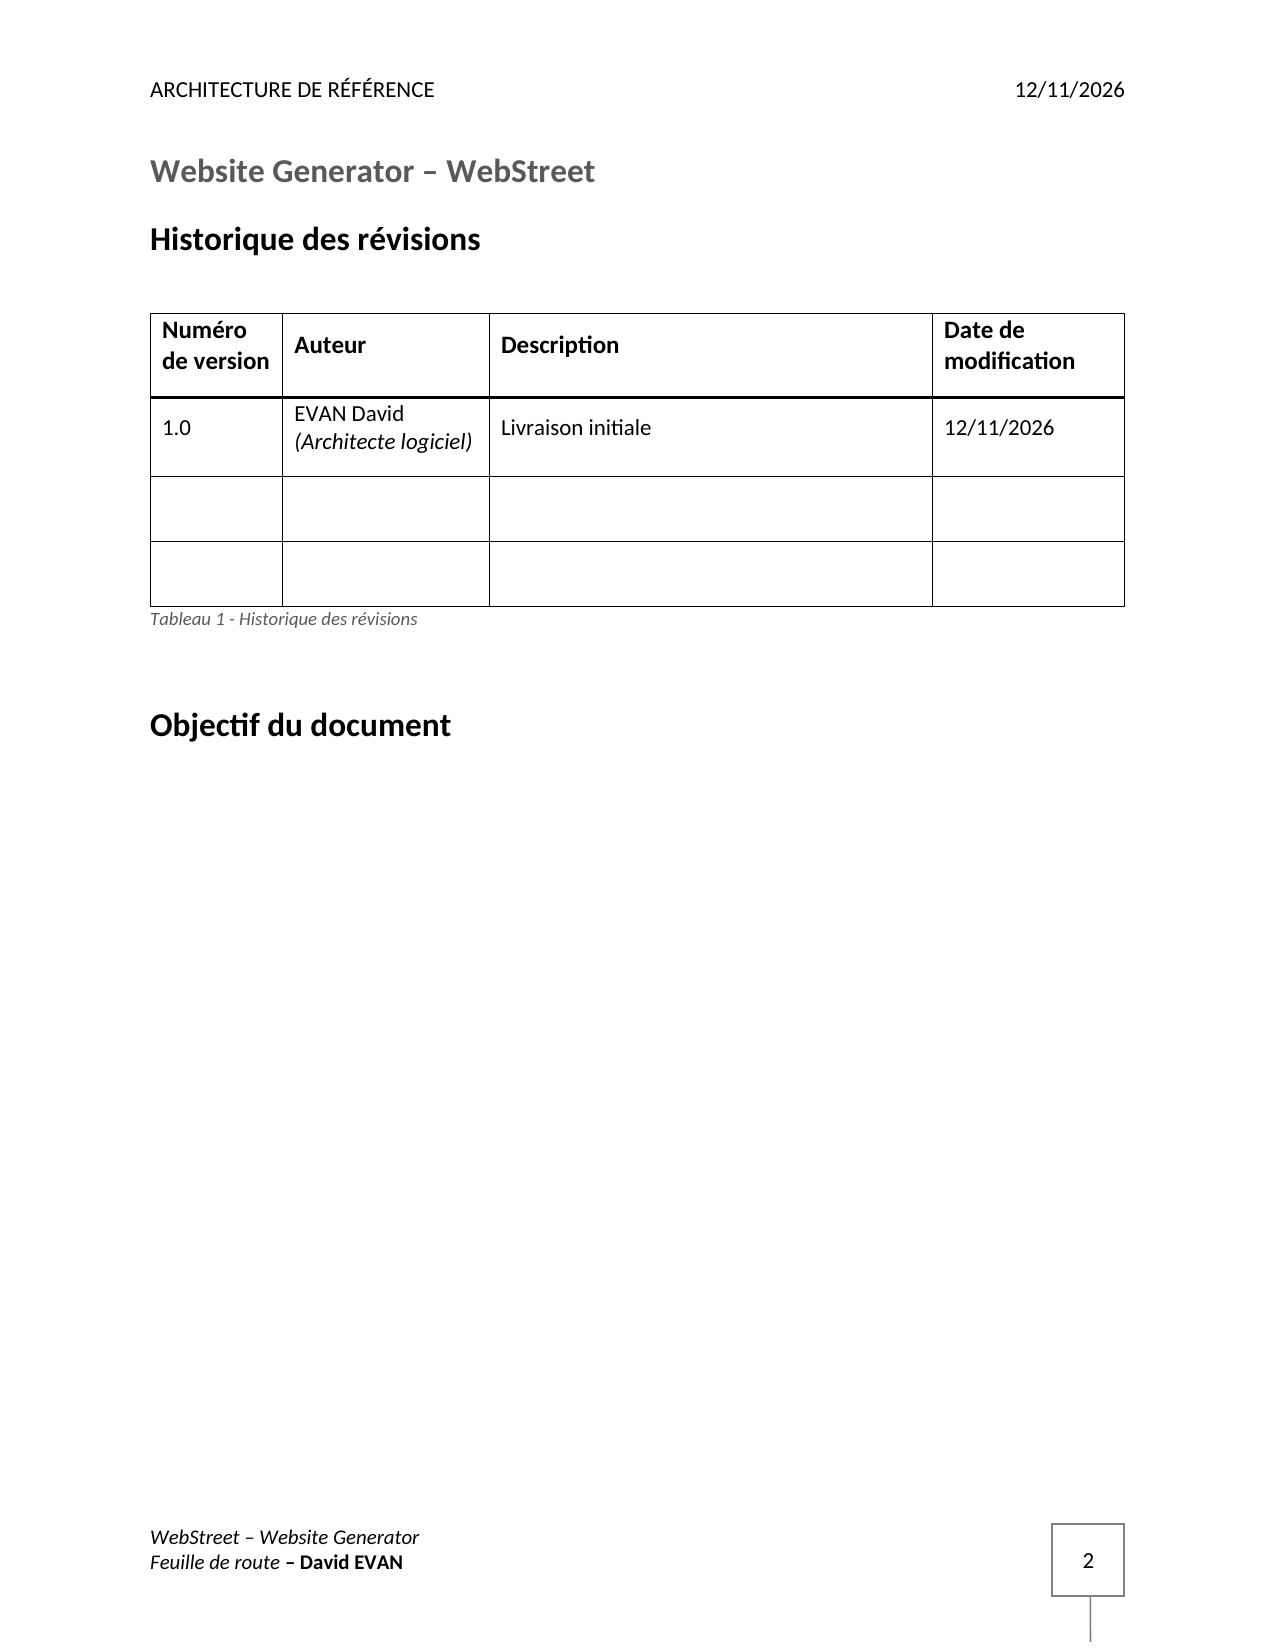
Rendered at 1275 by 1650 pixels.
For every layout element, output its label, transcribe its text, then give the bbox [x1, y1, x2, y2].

table_cell [490, 542, 932, 606]
table_header Date de modification [933, 314, 1124, 396]
table_header Numéro de version [151, 314, 282, 396]
table_cell [933, 477, 1124, 541]
table_cell [151, 542, 282, 606]
table_cell Livraison initiale [490, 399, 932, 476]
table_cell [490, 477, 932, 541]
text Tableau 1 - Historique des révisions [150, 607, 1125, 630]
table_header Description [490, 314, 932, 396]
table_cell [151, 477, 282, 541]
table_cell [933, 542, 1124, 606]
text Historique des révisions [150, 218, 1125, 258]
table_cell [283, 542, 489, 606]
text Objectif du document [150, 704, 1125, 745]
table_cell 28/11/2022 [933, 399, 1124, 476]
text Website Generator – WebStreet [150, 150, 1125, 191]
table_cell 1.0 [151, 399, 282, 476]
table_header Auteur [283, 314, 489, 396]
table_cell EVAN David (Architecte logiciel) [283, 399, 489, 476]
table_cell [283, 477, 489, 541]
